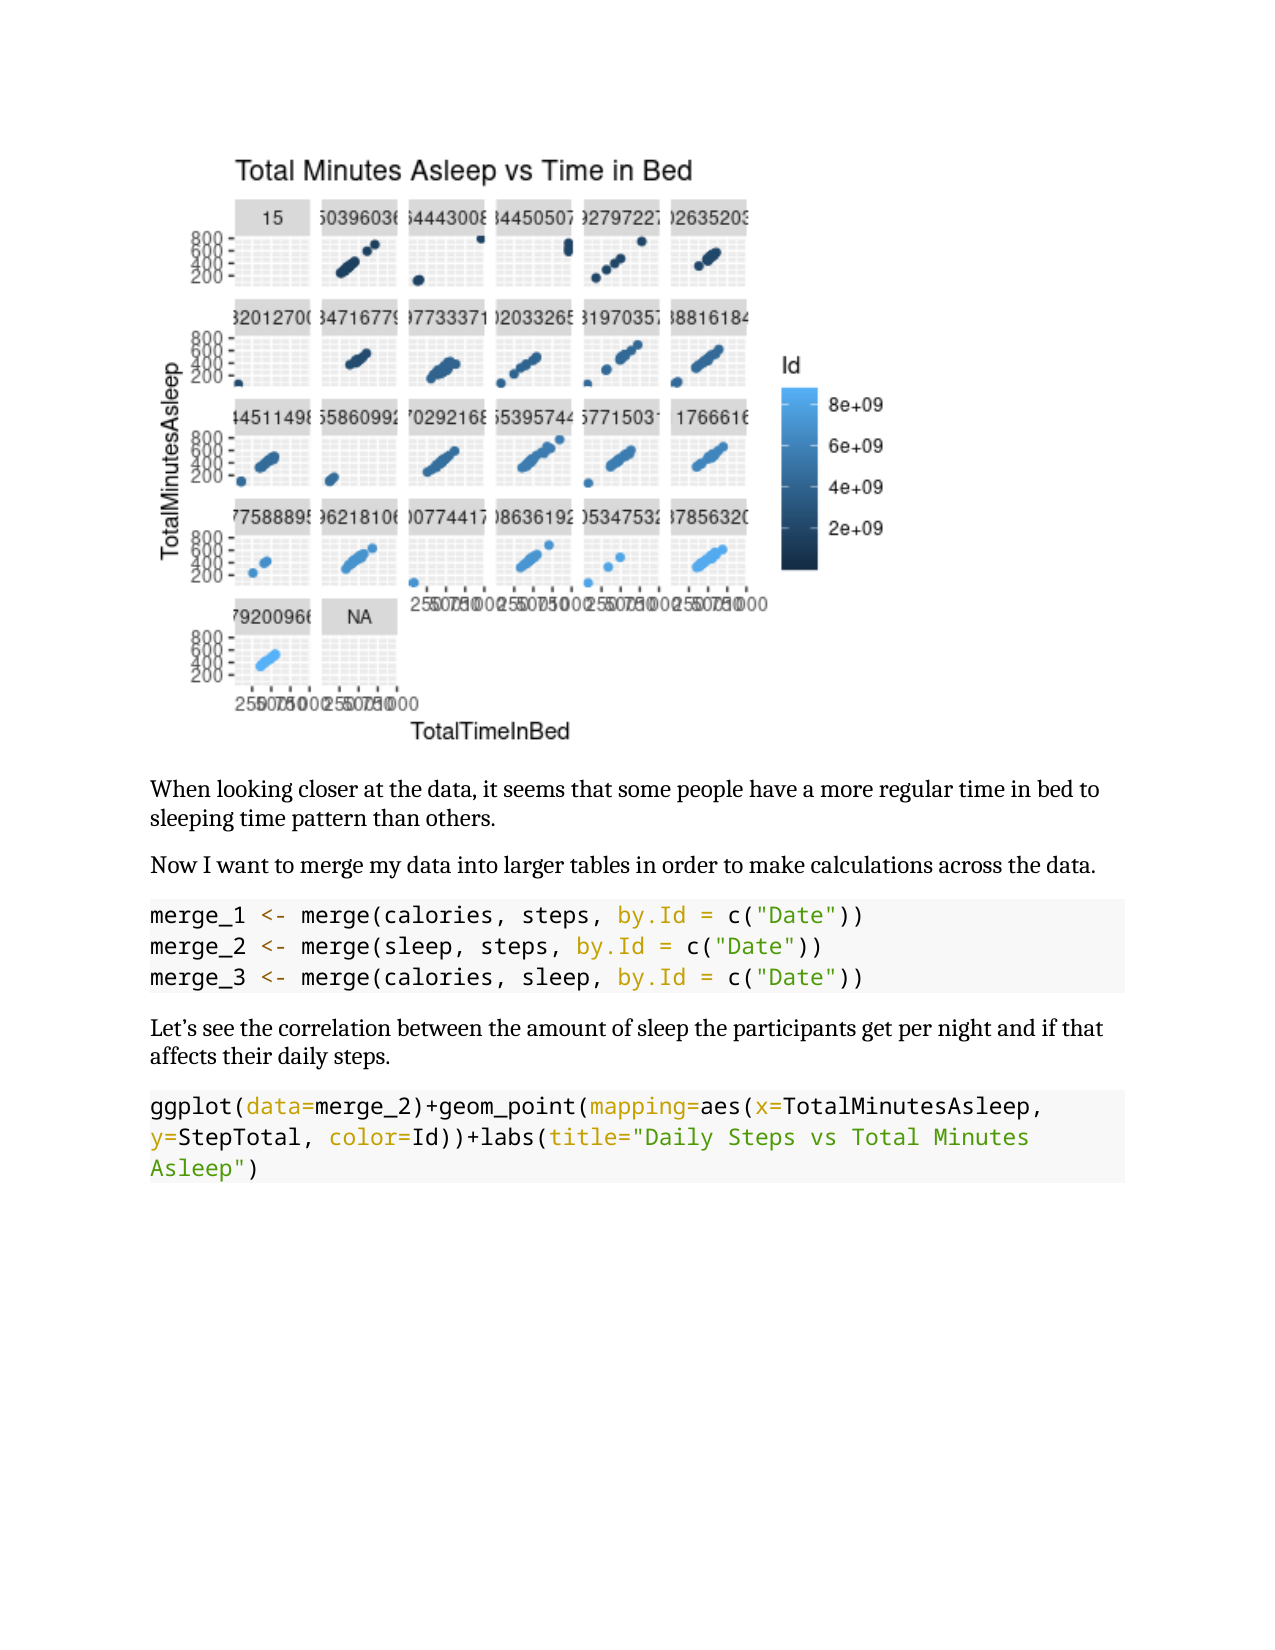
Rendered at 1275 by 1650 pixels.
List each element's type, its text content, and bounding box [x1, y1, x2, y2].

text When looking closer at the data, it seems that some people have a more regular time in bed to sleeping time pattern than others. [150, 775, 1125, 833]
text Now I want to merge my data into larger tables in order to make calculations across the data. [150, 851, 1125, 880]
text ggplot(data=merge_2)+geom_point(mapping=aes(x=TotalMinutesAsleep, y=StepTotal, color=Id))+labs(title="Daily Steps vs Total Minutes Asleep") [260, 1090, 1125, 1183]
text Let’s see the correlation between the amount of sleep the participants get per night and if that affects their daily steps. [150, 1013, 1125, 1071]
text merge_1 <- merge(calories, steps, by.Id = c("Date")) merge_2 <- merge(sleep, steps, by.Id = c("Date")) merge_3 <- merge(calories, sleep, by.Id = c("Date")) [824, 899, 1125, 993]
picture [150, 150, 908, 757]
